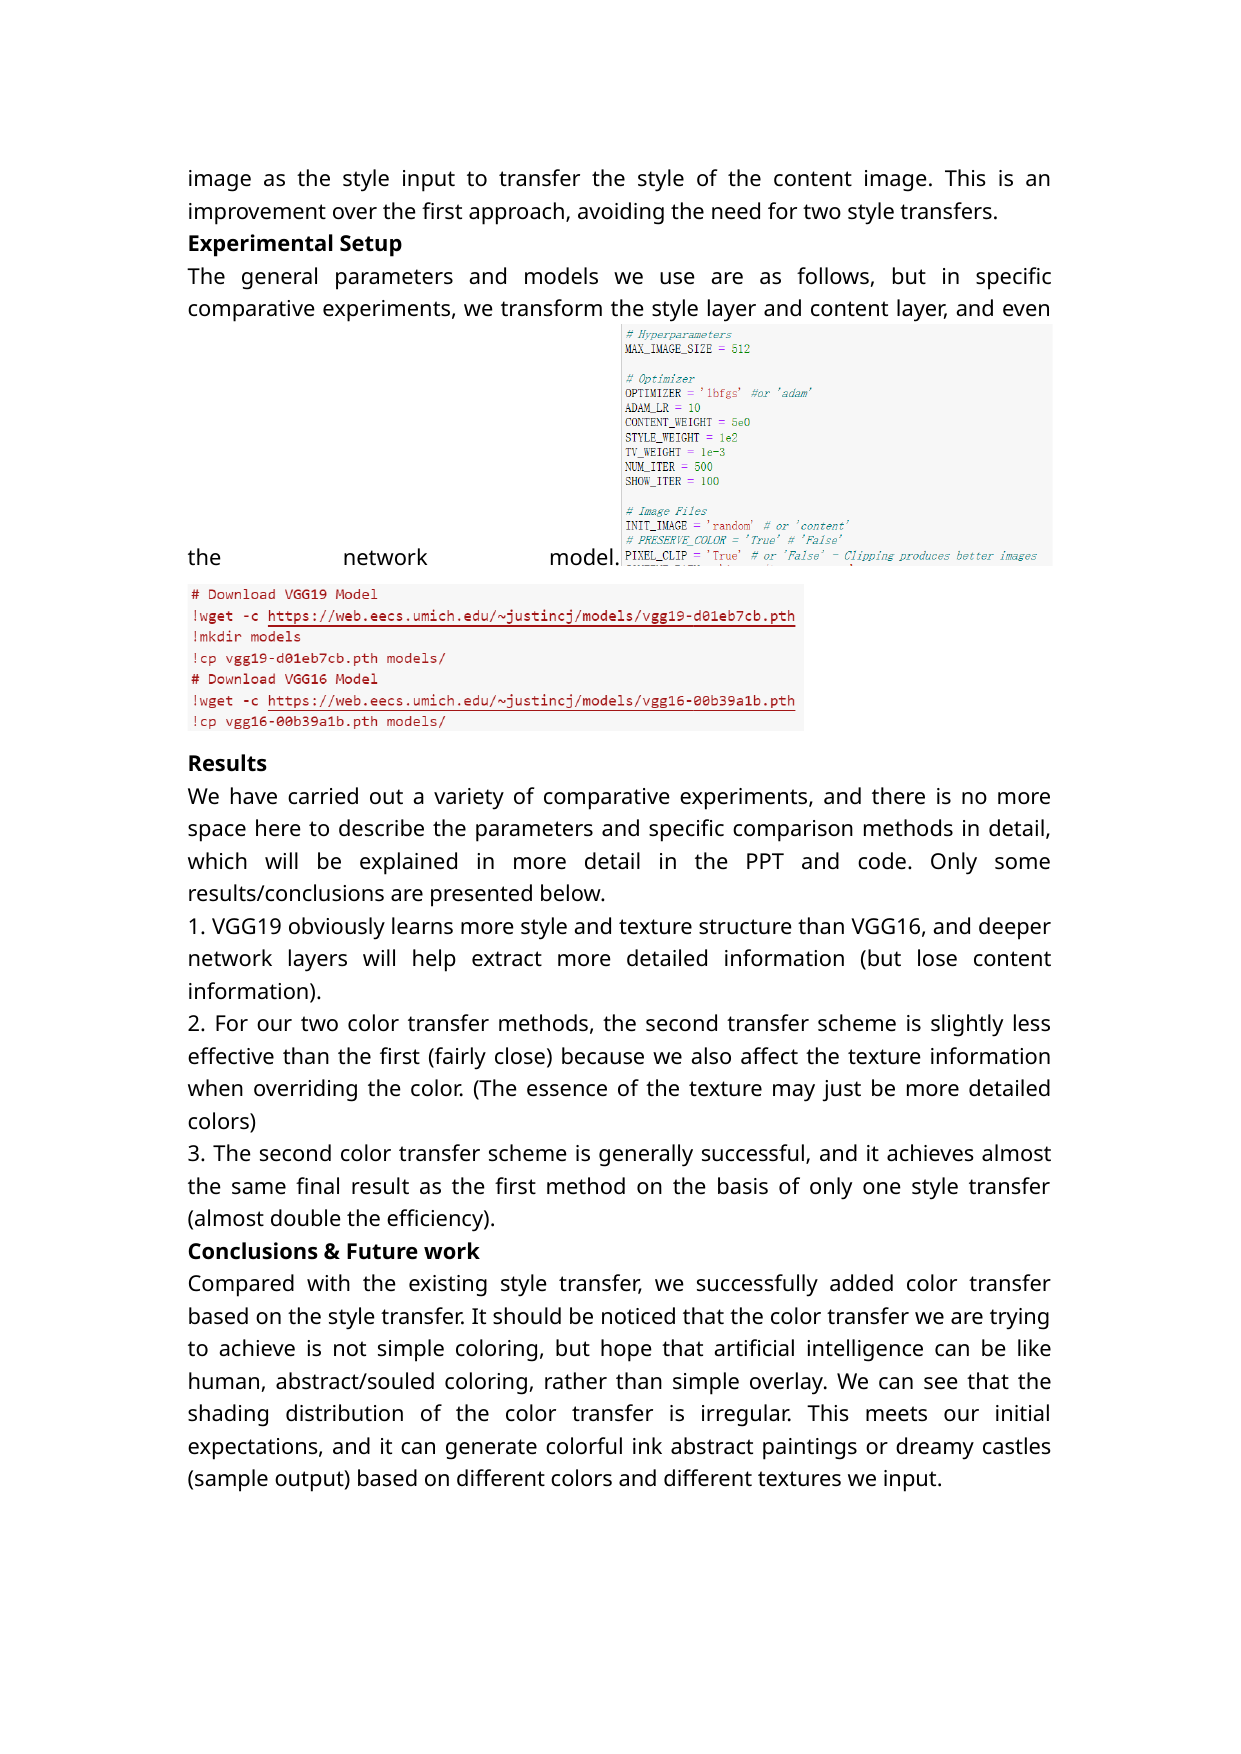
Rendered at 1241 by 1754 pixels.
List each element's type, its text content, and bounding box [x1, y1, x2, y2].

text Experimental Setup [187, 227, 1053, 259]
text Results [187, 747, 1053, 779]
text 3. The second color transfer scheme is generally successful, and it achieves almost the same final result as the first method on the basis of only one style transfer (almost double the efficiency). [187, 1137, 1053, 1234]
text Conclusions & Future work [187, 1234, 1053, 1267]
text 1. VGG19 obviously learns more style and texture structure than VGG16, and deeper network layers will help extract more detailed information (but lose content information). [187, 909, 1053, 1007]
text 2. For our two color transfer methods, the second transfer scheme is slightly less effective than the first (fairly close) because we also affect the texture information when overriding the color. (The essence of the texture may just be more detailed colors) [187, 1007, 1053, 1137]
picture [620, 324, 1053, 566]
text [187, 162, 1053, 227]
picture [187, 584, 804, 731]
text We have carried out a variety of comparative experiments, and there is no more space here to describe the parameters and specific comparison methods in detail, which will be explained in more detail in the PPT and code. Only some results/conclusions are presented below. [187, 779, 1053, 909]
text Compared with the existing style transfer, we successfully added color transfer based on the style transfer. It should be noticed that the color transfer we are trying to achieve is not simple coloring, but hope that artificial intelligence can be like human, abstract/souled coloring, rather than simple overlay. We can see that the shading distribution of the color transfer is irregular. This meets our initial expectations, and it can generate colorful ink abstract paintings or dreamy castles (sample output) based on different colors and different textures we input. [187, 1267, 1053, 1494]
